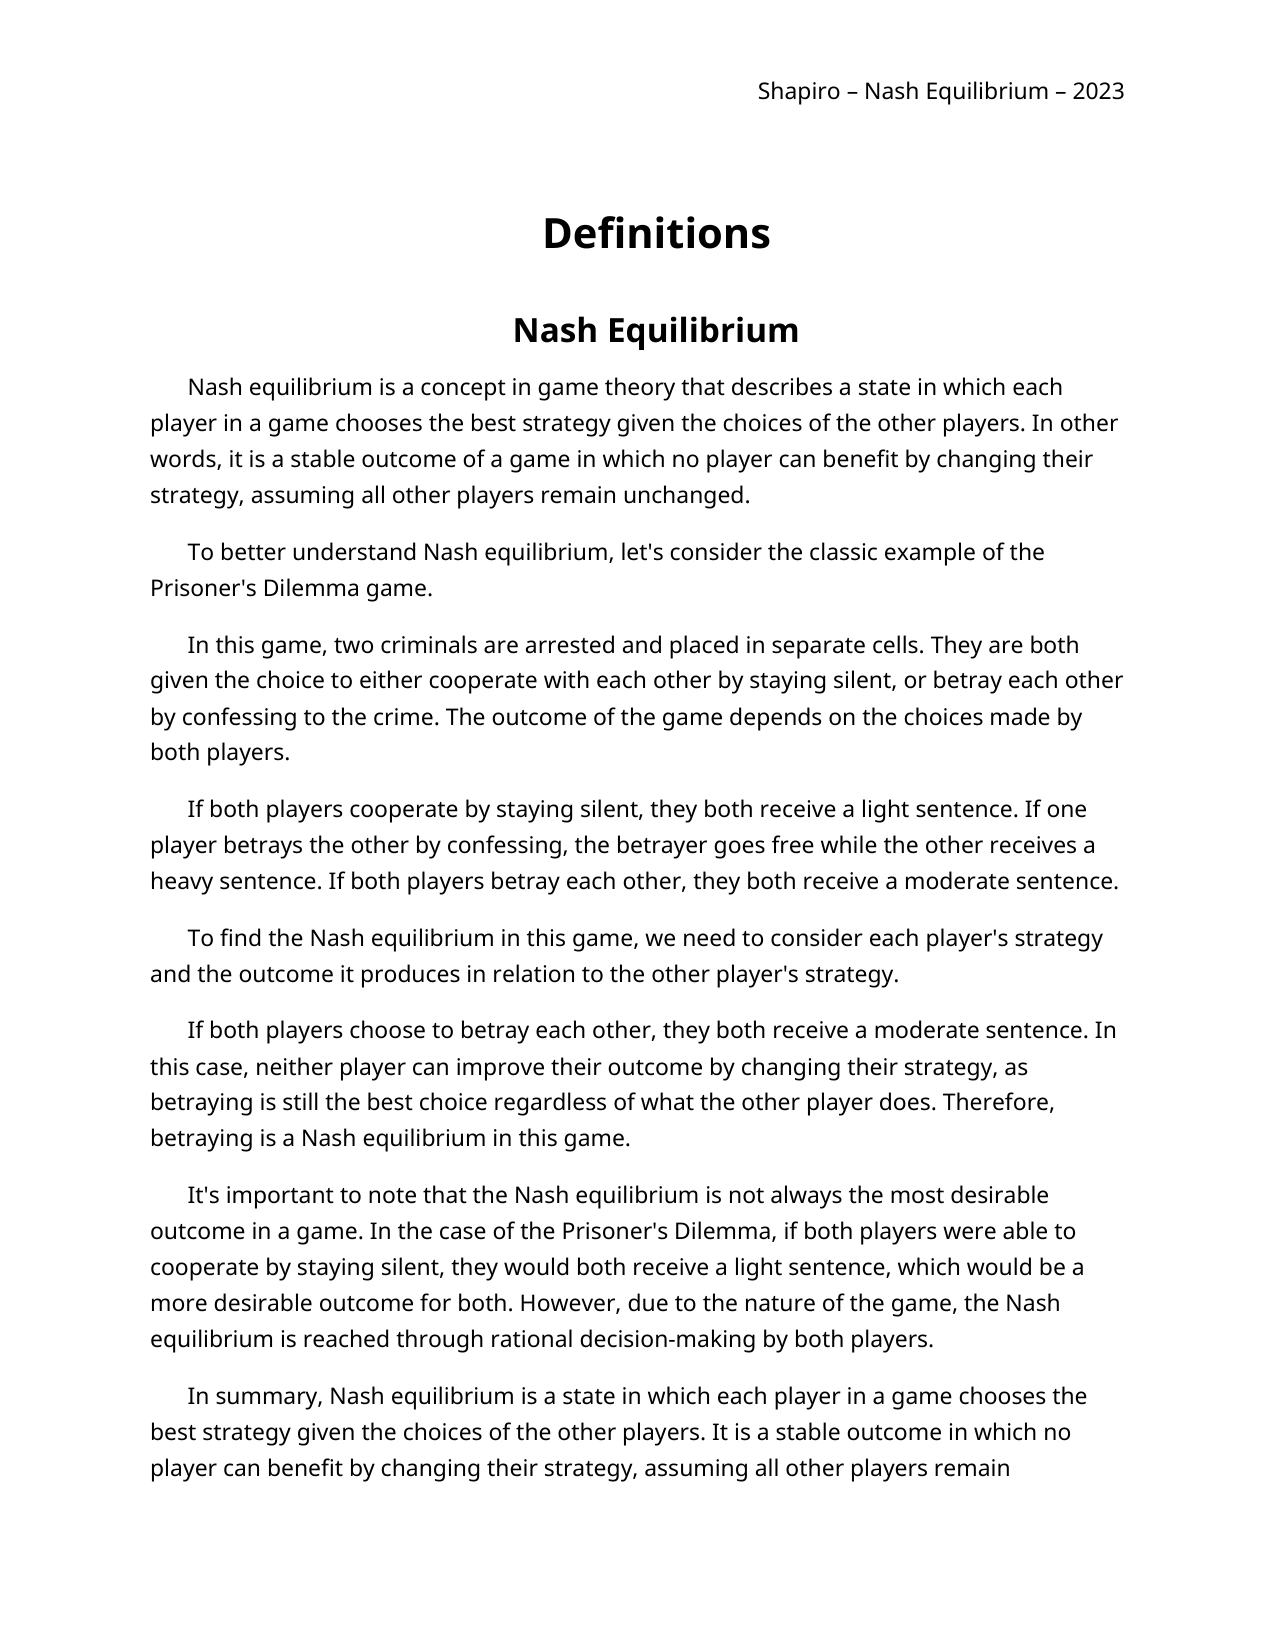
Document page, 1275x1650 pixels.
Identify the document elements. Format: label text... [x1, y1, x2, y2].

text If both players choose to betray each other, they both receive a moderate sentence. In this case, neither player can improve their outcome by changing their strategy, as betraying is still the best choice regardless of what the other player does. Therefore, betraying is a Nash equilibrium in this game. [150, 1014, 1125, 1153]
text It's important to note that the Nash equilibrium is not always the most desirable outcome in a game. In the case of the Prisoner's Dilemma, if both players were able to cooperate by staying silent, they would both receive a light sentence, which would be a more desirable outcome for both. However, due to the nature of the game, the Nash equilibrium is reached through rational decision-making by both players. [150, 1179, 1125, 1354]
subtitle Definitions [150, 204, 1125, 261]
text Nash equilibrium is a concept in game theory that describes a state in which each player in a game chooses the best strategy given the choices of the other players. In other words, it is a stable outcome of a game in which no player can benefit by changing their strategy, assuming all other players remain unchanged. [150, 371, 1125, 510]
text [150, 1379, 1125, 1483]
text In this game, two criminals are arrested and placed in separate cells. They are both given the choice to either cooperate with each other by staying silent, or betray each other by confessing to the crime. The outcome of the game depends on the choices made by both players. [150, 628, 1125, 768]
text To better understand Nash equilibrium, let's consider the classic example of the Prisoner's Dilemma game. [150, 536, 1125, 603]
subtitle Nash Equilibrium [150, 307, 1125, 352]
text If both players cooperate by staying silent, they both receive a light sentence. If one player betrays the other by confessing, the betrayer goes free while the other receives a heavy sentence. If both players betray each other, they both receive a moderate sentence. [150, 793, 1125, 896]
text To find the Nash equilibrium in this game, we need to consider each player's strategy and the outcome it produces in relation to the other player's strategy. [150, 922, 1125, 989]
